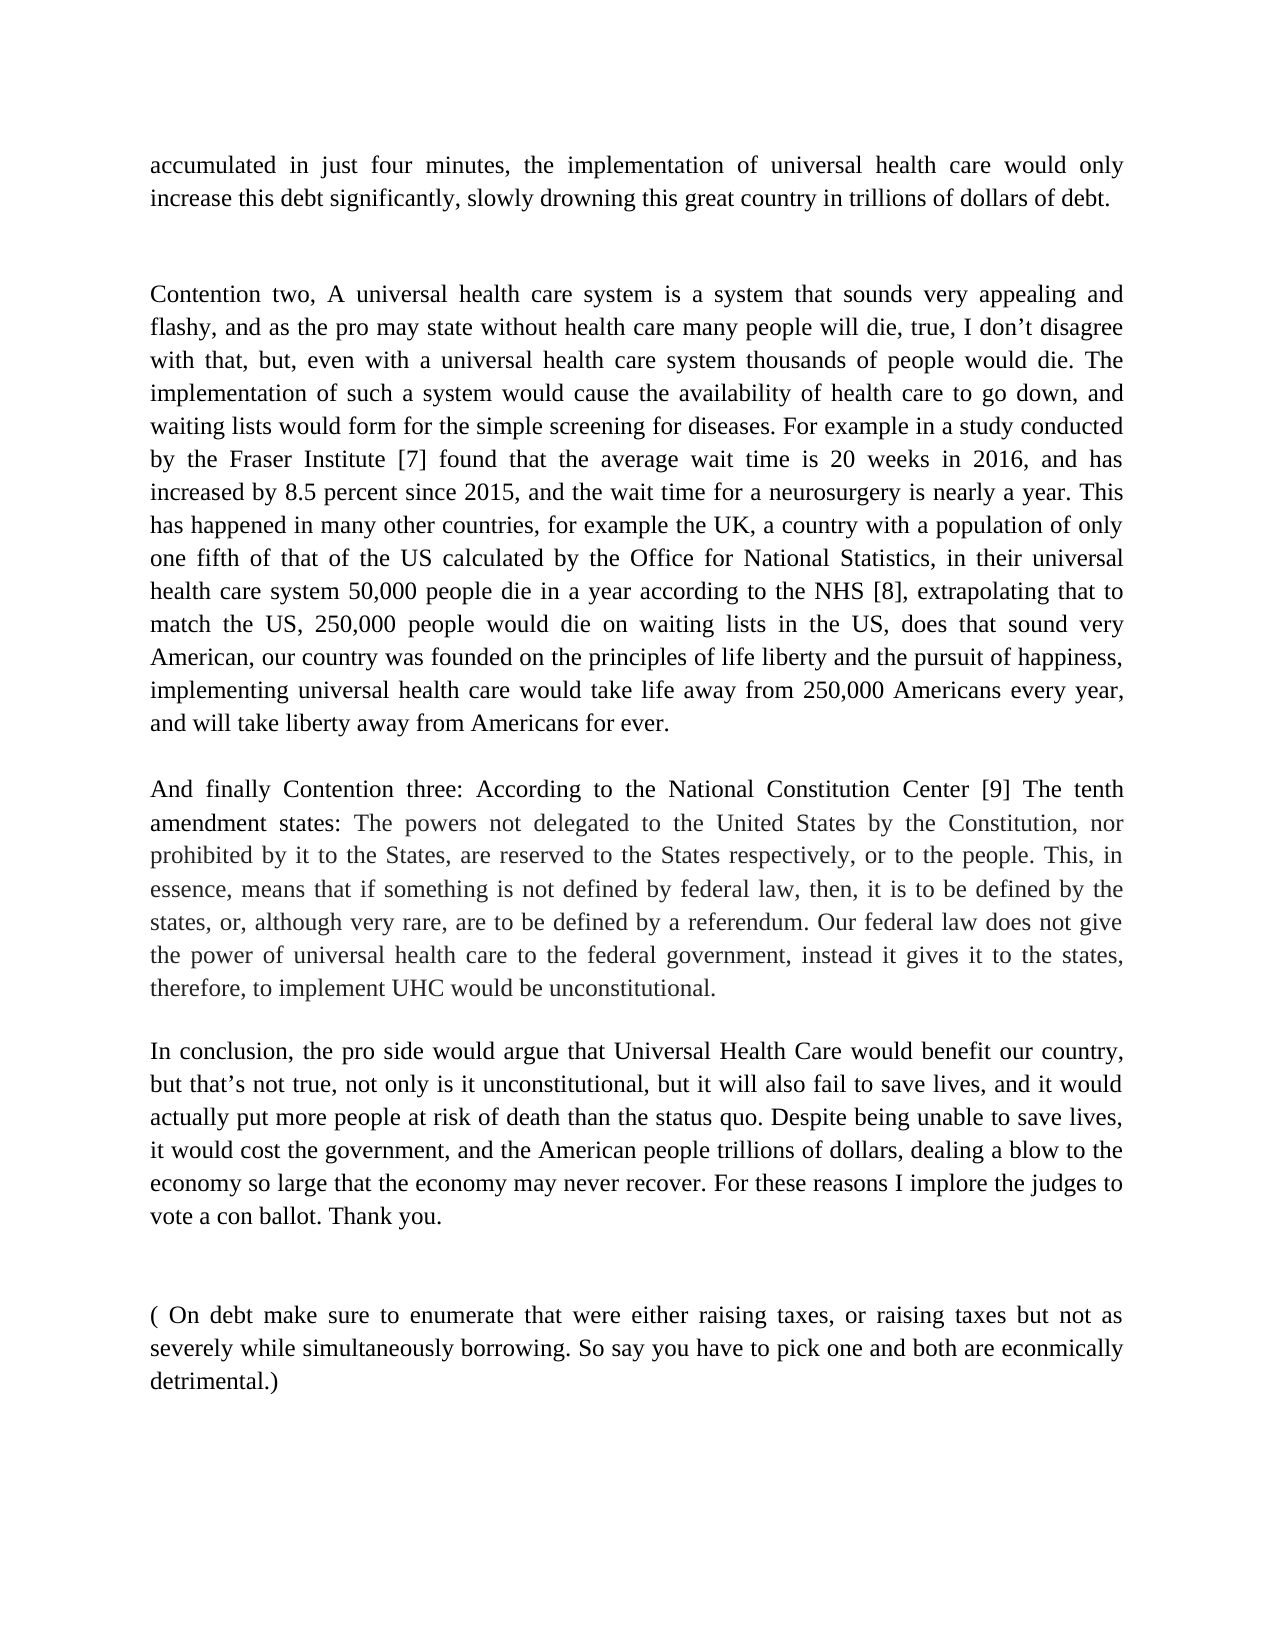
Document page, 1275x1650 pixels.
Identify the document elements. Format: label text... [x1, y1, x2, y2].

text And finally Contention three: According to the National Constitution Center [9] The tenth amendment states: The powers not delegated to the United States by the Constitution, nor prohibited by it to the States, are reserved to the States respectively, or to the people. This, in essence, means that if something is not defined by federal law, then, it is to be defined by the states, or, although very rare, are to be defined by a referendum. Our federal law does not give the power of universal health care to the federal government, instead it gives it to the states, therefore, to implement UHC would be unconstitutional. [150, 774, 1125, 1001]
text Contention two, A universal health care system is a system that sounds very appealing and flashy, and as the pro may state without health care many people will die, true, I don’t disagree with that, but, even with a universal health care system thousands of people would die. The implementation of such a system would cause the availability of health care to go down, and waiting lists would form for the simple screening for diseases. For example in a study conducted by the Fraser Institute [7] found that the average wait time is 20 weeks in 2016, and has increased by 8.5 percent since 2015, and the wait time for a neurosurgery is nearly a year. This has happened in many other countries, for example the UK, a country with a population of only one fifth of that of the US calculated by the Office for National Statistics, in their universal health care system 50,000 people die in a year according to the NHS [8], extrapolating that to match the US, 250,000 people would die on waiting lists in the US, does that sound very American, our country was founded on the principles of life liberty and the pursuit of happiness, implementing universal health care would take life away from 250,000 Americans every year, and will take liberty away from Americans for ever. [150, 279, 1125, 737]
text In conclusion, the pro side would argue that Universal Health Care would benefit our country, but that’s not true, not only is it unconstitutional, but it will also fail to save lives, and it would actually put more people at risk of death than the status quo. Despite being unable to save lives, it would cost the government, and the American people trillions of dollars, dealing a blow to the economy so large that the economy may never recover. For these reasons I implore the judges to vote a con ballot. Thank you. [150, 1036, 1125, 1230]
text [150, 150, 1125, 212]
text ( On debt make sure to enumerate that were either raising taxes, or raising taxes but not as severely while simultaneously borrowing. So say you have to pick one and both are econmically detrimental.) [150, 1300, 1125, 1395]
